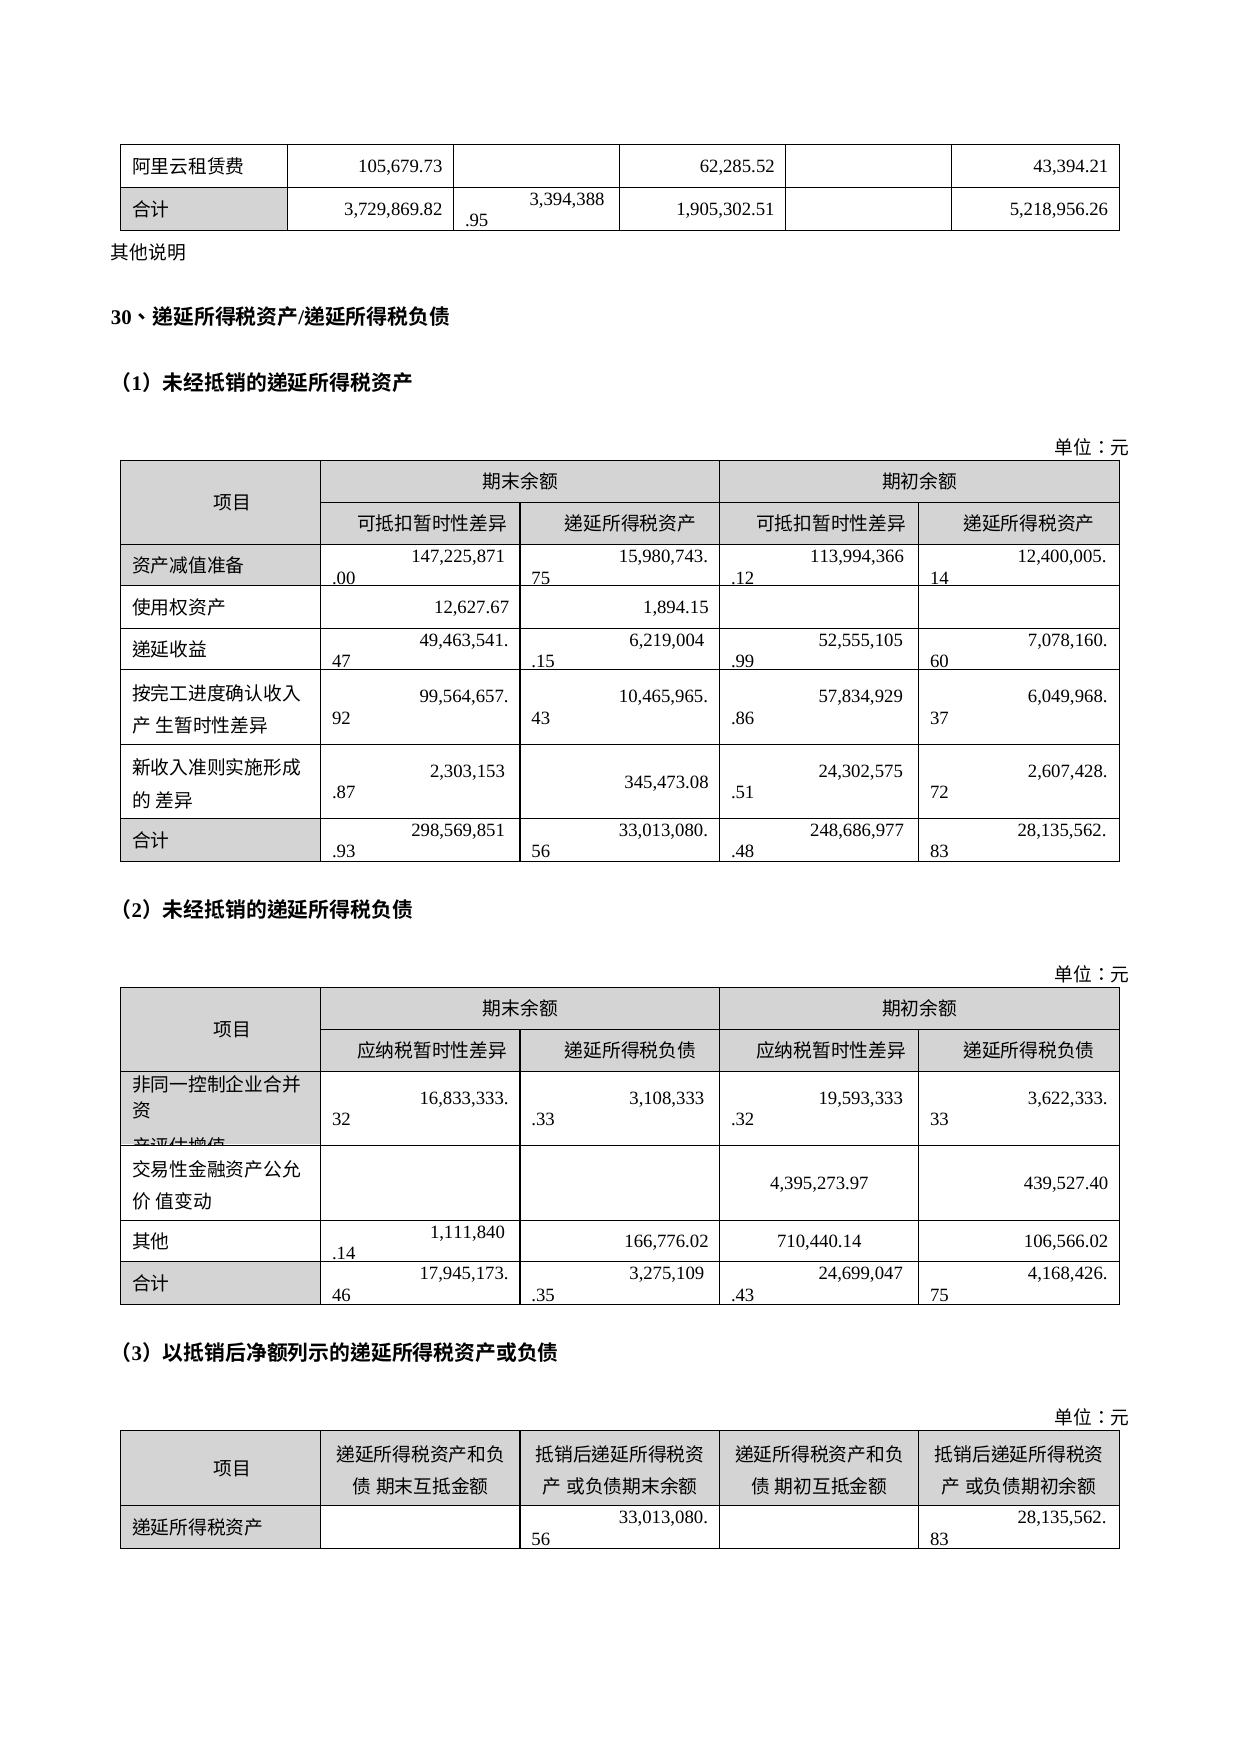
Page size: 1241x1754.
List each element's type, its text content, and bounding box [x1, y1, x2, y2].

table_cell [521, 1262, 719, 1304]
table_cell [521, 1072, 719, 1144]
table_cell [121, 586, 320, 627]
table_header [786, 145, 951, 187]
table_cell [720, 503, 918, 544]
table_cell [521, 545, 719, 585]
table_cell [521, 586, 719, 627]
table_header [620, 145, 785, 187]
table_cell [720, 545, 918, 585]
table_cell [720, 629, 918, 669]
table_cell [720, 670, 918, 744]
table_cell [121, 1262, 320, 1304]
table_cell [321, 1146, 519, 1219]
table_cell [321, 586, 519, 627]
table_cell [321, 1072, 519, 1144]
subtitle （3）以抵销后净额列示的递延所得税资产或负债 [111, 1338, 1129, 1367]
text 单位：元 [111, 961, 1129, 987]
subtitle （2）未经抵销的递延所得税负债 [111, 895, 1129, 924]
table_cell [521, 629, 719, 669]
text 单位：元 [111, 434, 1129, 459]
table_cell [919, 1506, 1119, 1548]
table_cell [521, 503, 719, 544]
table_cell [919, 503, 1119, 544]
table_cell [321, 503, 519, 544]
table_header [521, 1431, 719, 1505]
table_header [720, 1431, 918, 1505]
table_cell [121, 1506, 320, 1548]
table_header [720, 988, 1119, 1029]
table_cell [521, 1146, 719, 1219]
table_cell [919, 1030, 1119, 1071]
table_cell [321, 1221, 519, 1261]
text 其他说明 [111, 239, 1129, 264]
subtitle 30、递延所得税资产/递延所得税负债 [111, 302, 1129, 331]
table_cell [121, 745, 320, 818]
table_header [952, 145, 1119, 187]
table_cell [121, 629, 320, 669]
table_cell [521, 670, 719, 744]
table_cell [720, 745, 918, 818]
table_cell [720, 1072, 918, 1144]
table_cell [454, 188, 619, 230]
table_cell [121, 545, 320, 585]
subtitle （1）未经抵销的递延所得税资产 [111, 368, 1129, 396]
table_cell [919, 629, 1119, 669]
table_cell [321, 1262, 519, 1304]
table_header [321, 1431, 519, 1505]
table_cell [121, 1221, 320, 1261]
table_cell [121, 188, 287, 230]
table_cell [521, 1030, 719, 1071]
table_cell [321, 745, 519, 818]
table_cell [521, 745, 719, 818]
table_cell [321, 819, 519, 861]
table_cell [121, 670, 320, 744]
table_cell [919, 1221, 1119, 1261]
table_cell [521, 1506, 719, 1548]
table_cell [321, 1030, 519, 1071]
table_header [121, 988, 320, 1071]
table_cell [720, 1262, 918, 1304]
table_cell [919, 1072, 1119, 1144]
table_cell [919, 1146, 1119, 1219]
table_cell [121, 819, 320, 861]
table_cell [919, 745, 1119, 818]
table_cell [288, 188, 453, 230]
text 单位：元 [111, 1404, 1129, 1430]
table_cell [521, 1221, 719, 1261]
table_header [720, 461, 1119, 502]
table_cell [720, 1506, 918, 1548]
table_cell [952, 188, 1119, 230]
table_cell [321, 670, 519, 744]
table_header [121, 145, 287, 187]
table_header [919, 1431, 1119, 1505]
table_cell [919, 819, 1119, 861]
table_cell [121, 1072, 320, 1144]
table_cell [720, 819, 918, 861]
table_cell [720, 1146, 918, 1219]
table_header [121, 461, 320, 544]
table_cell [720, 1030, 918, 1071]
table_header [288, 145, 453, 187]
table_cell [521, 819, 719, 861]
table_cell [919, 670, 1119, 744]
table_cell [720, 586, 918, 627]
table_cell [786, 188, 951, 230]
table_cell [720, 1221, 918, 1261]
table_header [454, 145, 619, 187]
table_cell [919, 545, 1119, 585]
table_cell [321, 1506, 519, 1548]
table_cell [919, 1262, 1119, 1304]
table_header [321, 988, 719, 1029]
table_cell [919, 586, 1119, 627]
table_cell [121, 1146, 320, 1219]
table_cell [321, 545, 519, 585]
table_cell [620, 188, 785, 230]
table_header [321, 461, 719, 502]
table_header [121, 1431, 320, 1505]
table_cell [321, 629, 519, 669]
